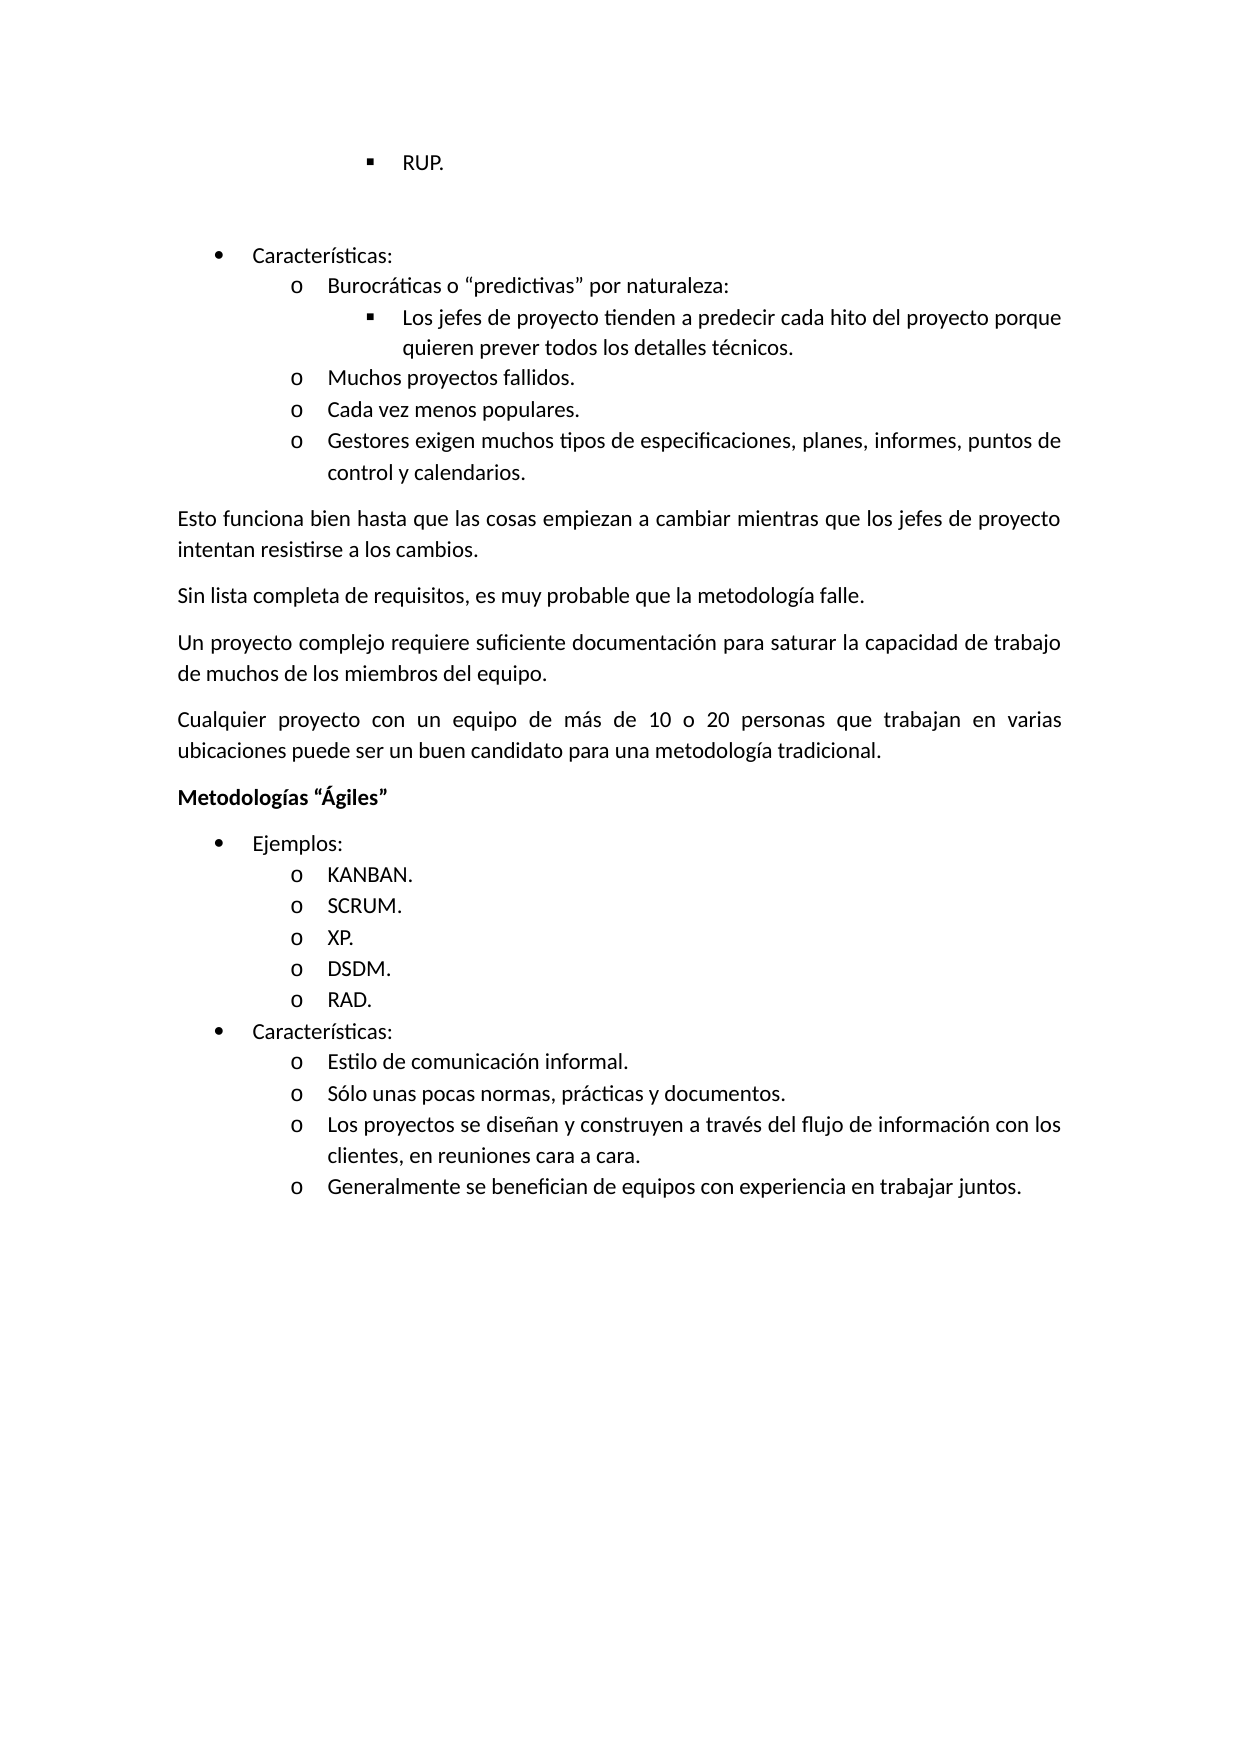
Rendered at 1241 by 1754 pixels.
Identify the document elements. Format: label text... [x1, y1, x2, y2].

text Esto funciona bien hasta que las cosas empiezan a cambiar mientras que los jefes de proyecto intentan resistirse a los cambios. [177, 504, 1063, 563]
list XP. [290, 923, 1063, 952]
list Generalmente se benefician de equipos con experiencia en trabajar juntos. [290, 1172, 1063, 1201]
list Características: [215, 241, 1063, 269]
list Los proyectos se diseñan y construyen a través del flujo de información con los clientes, en reuniones cara a cara. [290, 1110, 1063, 1169]
list RAD. [290, 986, 1063, 1015]
list DSDM. [290, 954, 1063, 983]
text Sin lista completa de requisitos, es muy probable que la metodología falle. [177, 582, 1063, 610]
list Muchos proyectos fallidos. [290, 363, 1063, 393]
list Los jefes de proyecto tienden a predecir cada hito del proyecto porque quieren prever todos los detalles técnicos. [365, 303, 1063, 361]
list SCRUM. [290, 891, 1063, 920]
text Un proyecto complejo requiere suficiente documentación para saturar la capacidad de trabajo de muchos de los miembros del equipo. [177, 628, 1063, 687]
list Estilo de comunicación informal. [290, 1047, 1063, 1076]
list Gestores exigen muchos tipos de especificaciones, planes, informes, puntos de control y calendarios. [290, 426, 1063, 486]
list Sólo unas pocas normas, prácticas y documentos. [290, 1079, 1063, 1108]
text Cualquier proyecto con un equipo de más de 10 o 20 personas que trabajan en varias ubicaciones puede ser un buen candidato para una metodología tradicional. [177, 706, 1063, 764]
list RUP. [365, 148, 1063, 176]
list Cada vez menos populares. [290, 395, 1063, 424]
text Metodologías “Ágiles” [177, 783, 1063, 811]
list Ejemplos: [215, 829, 1063, 858]
list KANBAN. [290, 860, 1063, 889]
list Burocráticas o “predictivas” por naturaleza: [290, 272, 1063, 301]
list Características: [215, 1017, 1063, 1045]
